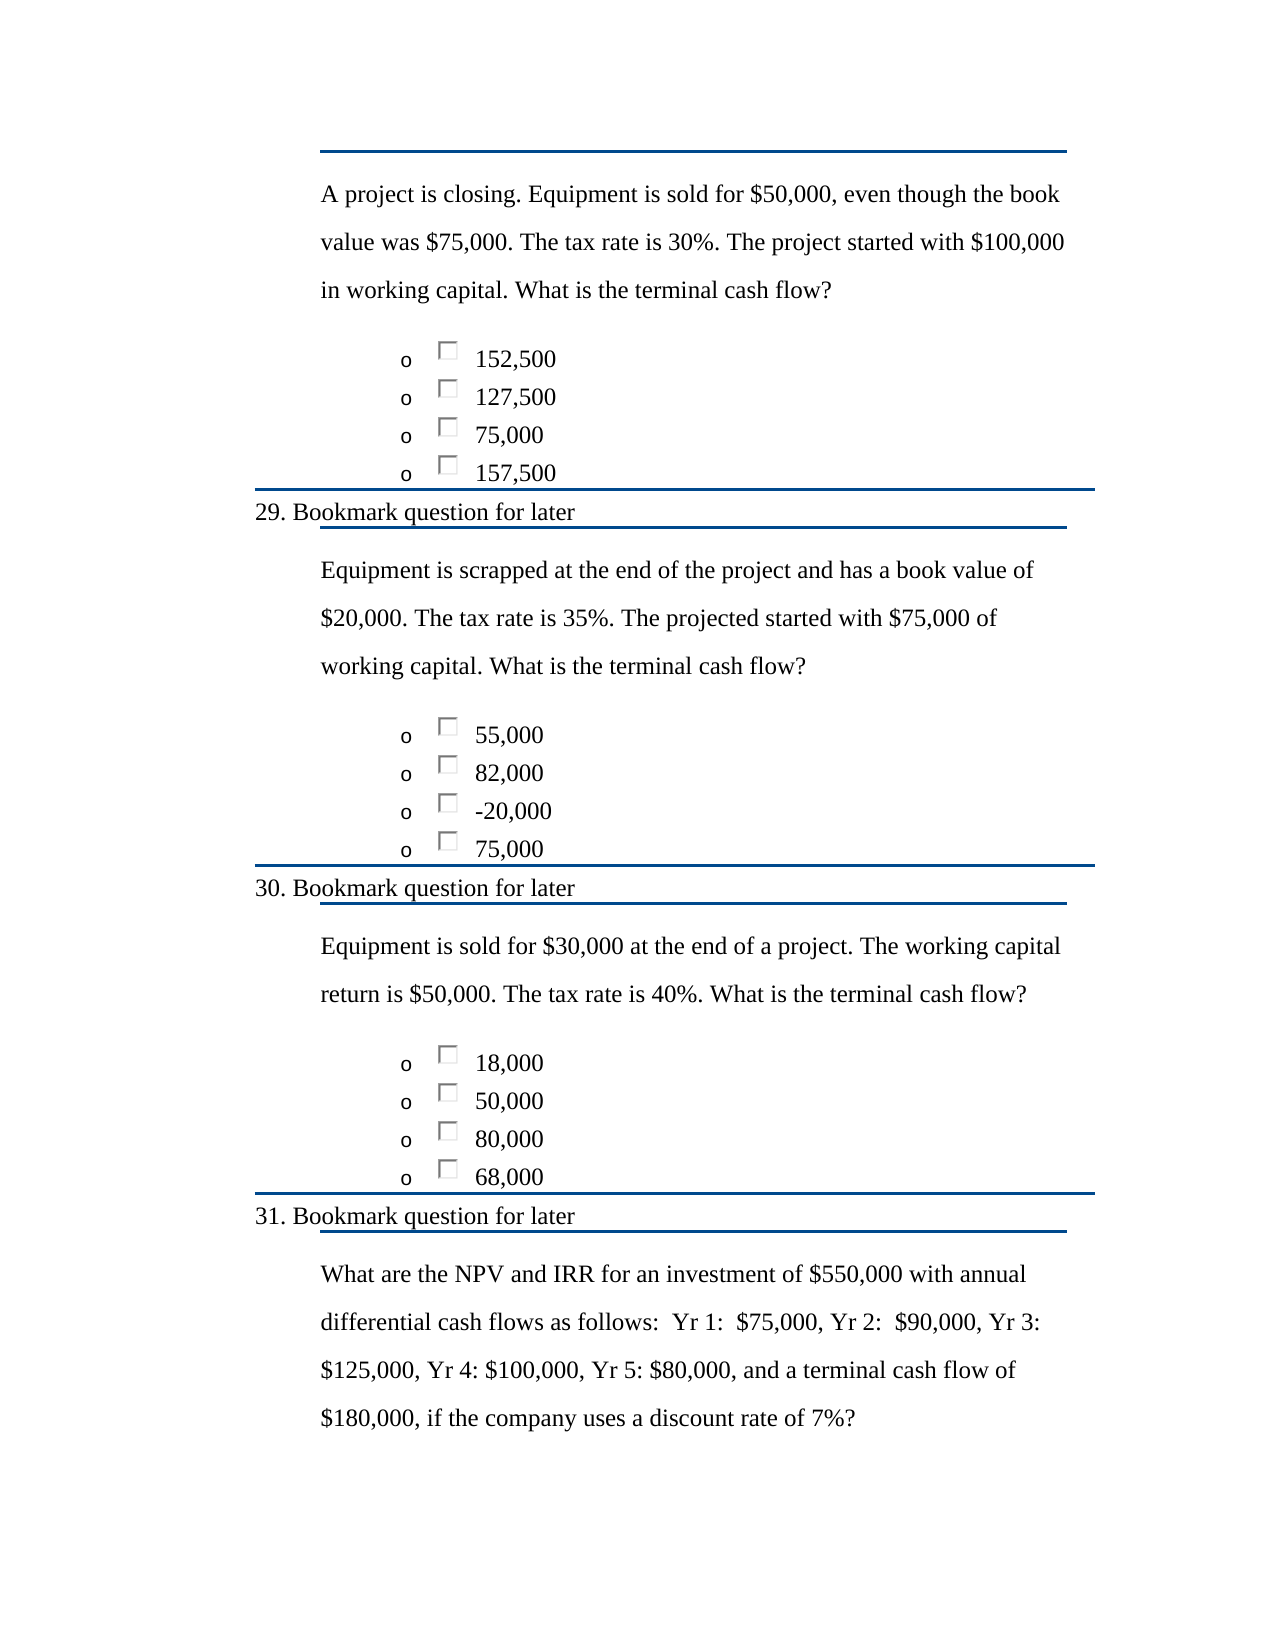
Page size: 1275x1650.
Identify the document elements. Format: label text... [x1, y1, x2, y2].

text A project is closing. Equipment is sold for $50,000, even though the book value was $75,000. The tax rate is 30%. The project started with $100,000 in working capital. What is the terminal cash flow? [320, 153, 1067, 304]
table_header 152,500 127,500 75,000 157,500 [308, 335, 1275, 488]
list Bookmark question for later [255, 491, 1095, 526]
text Equipment is scrapped at the end of the project and has a book value of $20,000. The tax rate is 35%. The projected started with $75,000 of working capital. What is the terminal cash flow? [320, 529, 1067, 680]
table_header 18,000 50,000 80,000 68,000 [308, 1039, 1275, 1192]
list Bookmark question for later [255, 867, 1095, 902]
table_header 55,000 82,000 -20,000 75,000 [308, 711, 1275, 864]
text Equipment is sold for $30,000 at the end of a project. The working capital return is $50,000. The tax rate is 40%. What is the terminal cash flow? [320, 905, 1067, 1008]
text What are the NPV and IRR for an investment of $550,000 with annual differential cash flows as follows: Yr 1: $75,000, Yr 2: $90,000, Yr 3: $125,000, Yr 4: $100,000, Yr 5: $80,000, and a terminal cash flow of $180,000, if the company uses a discount rate of 7%? [320, 1233, 1067, 1432]
list Bookmark question for later [255, 1195, 1095, 1230]
